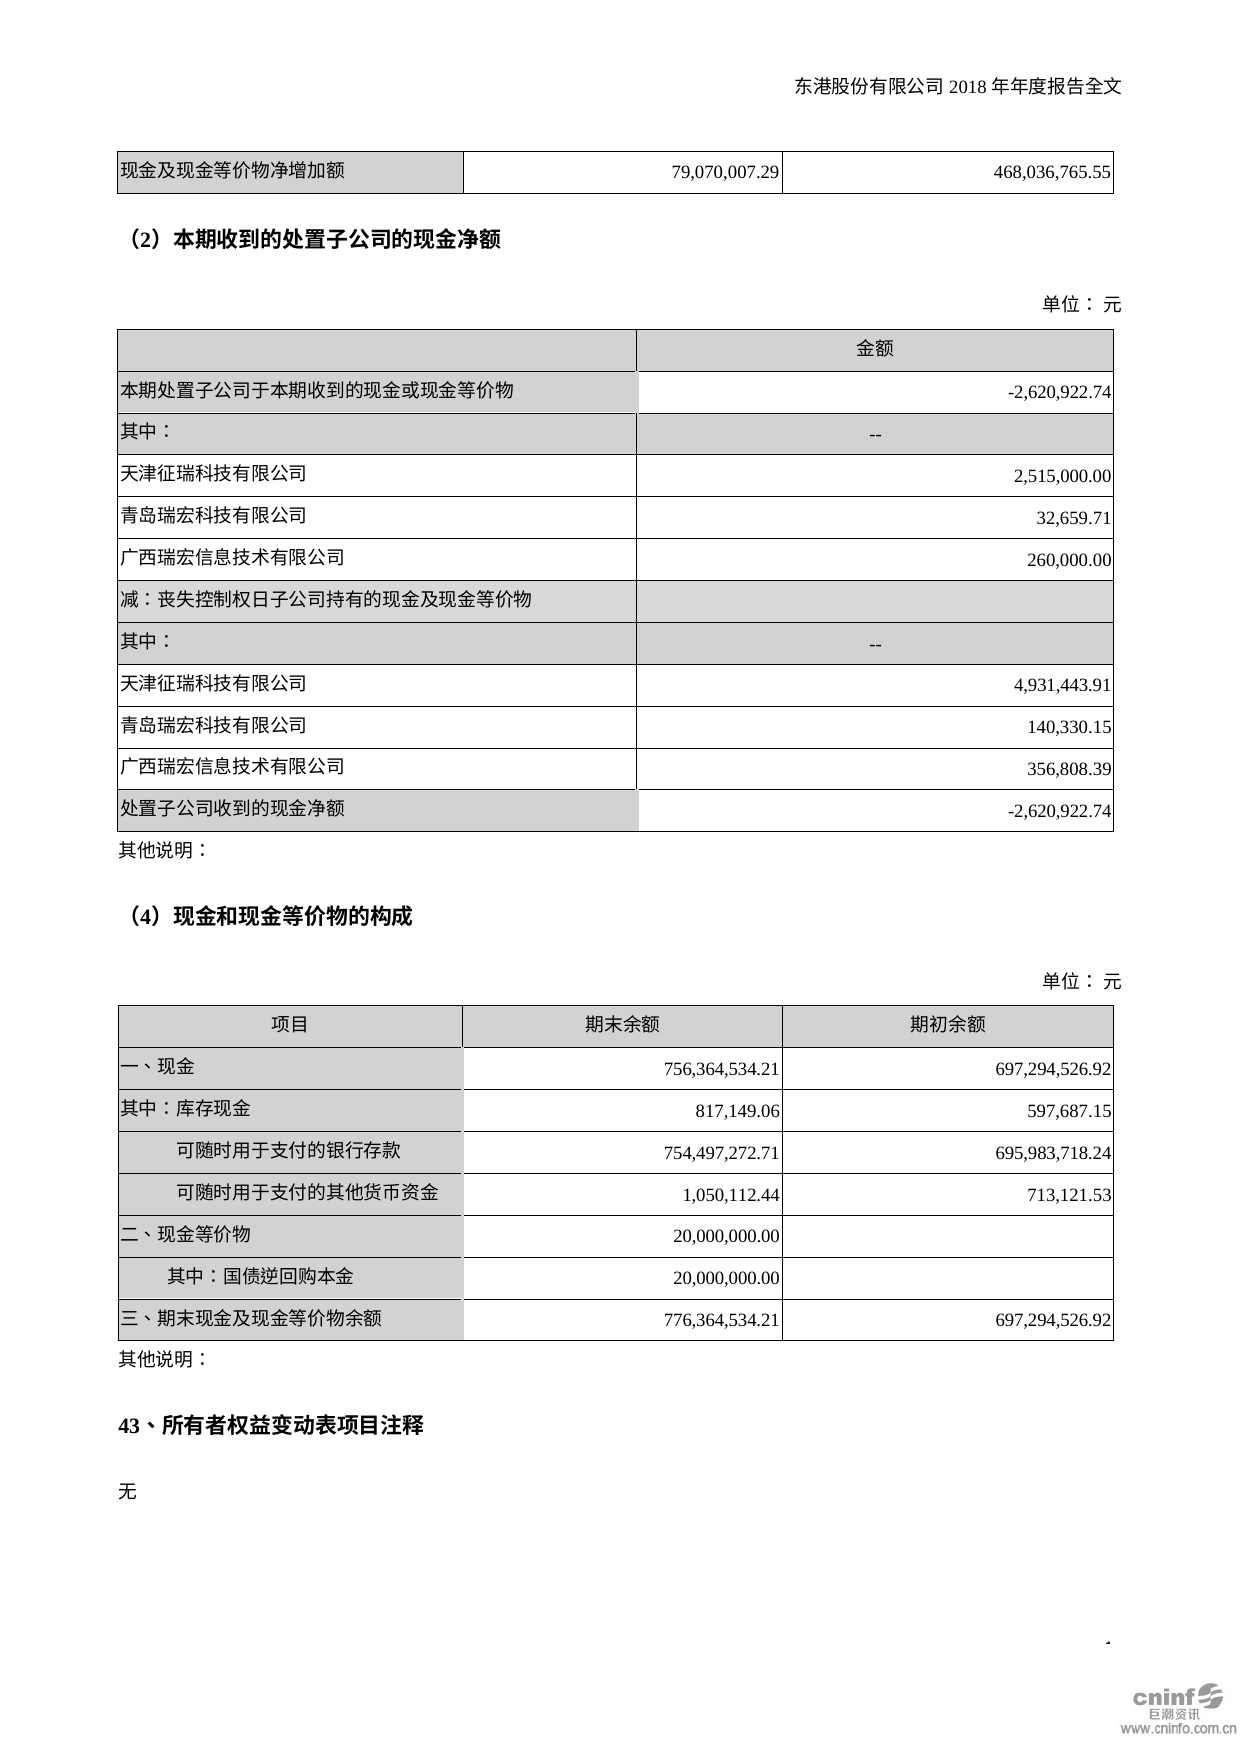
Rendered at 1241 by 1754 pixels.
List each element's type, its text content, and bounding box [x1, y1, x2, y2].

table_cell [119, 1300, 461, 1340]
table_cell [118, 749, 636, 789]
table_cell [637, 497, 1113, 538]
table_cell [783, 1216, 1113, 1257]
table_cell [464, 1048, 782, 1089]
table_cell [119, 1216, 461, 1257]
text 单位： 元 [102, 968, 1122, 994]
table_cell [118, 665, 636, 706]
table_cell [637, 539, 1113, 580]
text 其他说明： [118, 1347, 1123, 1372]
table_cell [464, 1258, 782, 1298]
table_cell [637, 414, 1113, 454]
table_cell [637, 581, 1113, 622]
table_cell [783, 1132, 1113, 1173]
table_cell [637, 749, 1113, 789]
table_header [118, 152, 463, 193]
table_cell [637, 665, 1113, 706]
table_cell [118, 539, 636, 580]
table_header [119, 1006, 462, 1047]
text 单位： 元 [102, 292, 1122, 317]
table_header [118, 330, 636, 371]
picture [1115, 1680, 1240, 1737]
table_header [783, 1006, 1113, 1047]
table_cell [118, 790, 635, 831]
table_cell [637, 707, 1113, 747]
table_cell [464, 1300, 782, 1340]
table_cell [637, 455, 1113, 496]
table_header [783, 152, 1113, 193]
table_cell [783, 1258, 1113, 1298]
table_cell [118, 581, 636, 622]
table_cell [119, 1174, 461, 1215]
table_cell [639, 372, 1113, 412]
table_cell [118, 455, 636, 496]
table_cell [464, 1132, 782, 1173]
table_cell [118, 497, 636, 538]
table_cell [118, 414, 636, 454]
text 无 [118, 1478, 1123, 1503]
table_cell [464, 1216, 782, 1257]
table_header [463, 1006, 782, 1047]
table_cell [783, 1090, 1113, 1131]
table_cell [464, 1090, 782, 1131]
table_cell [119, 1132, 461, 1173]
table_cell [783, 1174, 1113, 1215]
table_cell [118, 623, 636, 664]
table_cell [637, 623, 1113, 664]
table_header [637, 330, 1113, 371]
subtitle 43、所有者权益变动表项目注释 [118, 1410, 1123, 1440]
subtitle （4）现金和现金等价物的构成 [118, 901, 1123, 931]
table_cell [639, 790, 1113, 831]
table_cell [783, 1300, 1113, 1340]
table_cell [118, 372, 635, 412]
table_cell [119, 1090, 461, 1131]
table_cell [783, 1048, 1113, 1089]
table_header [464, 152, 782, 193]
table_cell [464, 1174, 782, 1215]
text 其他说明： [118, 838, 1123, 863]
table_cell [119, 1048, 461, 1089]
subtitle （2）本期收到的处置子公司的现金净额 [118, 224, 1123, 254]
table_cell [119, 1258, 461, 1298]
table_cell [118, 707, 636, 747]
